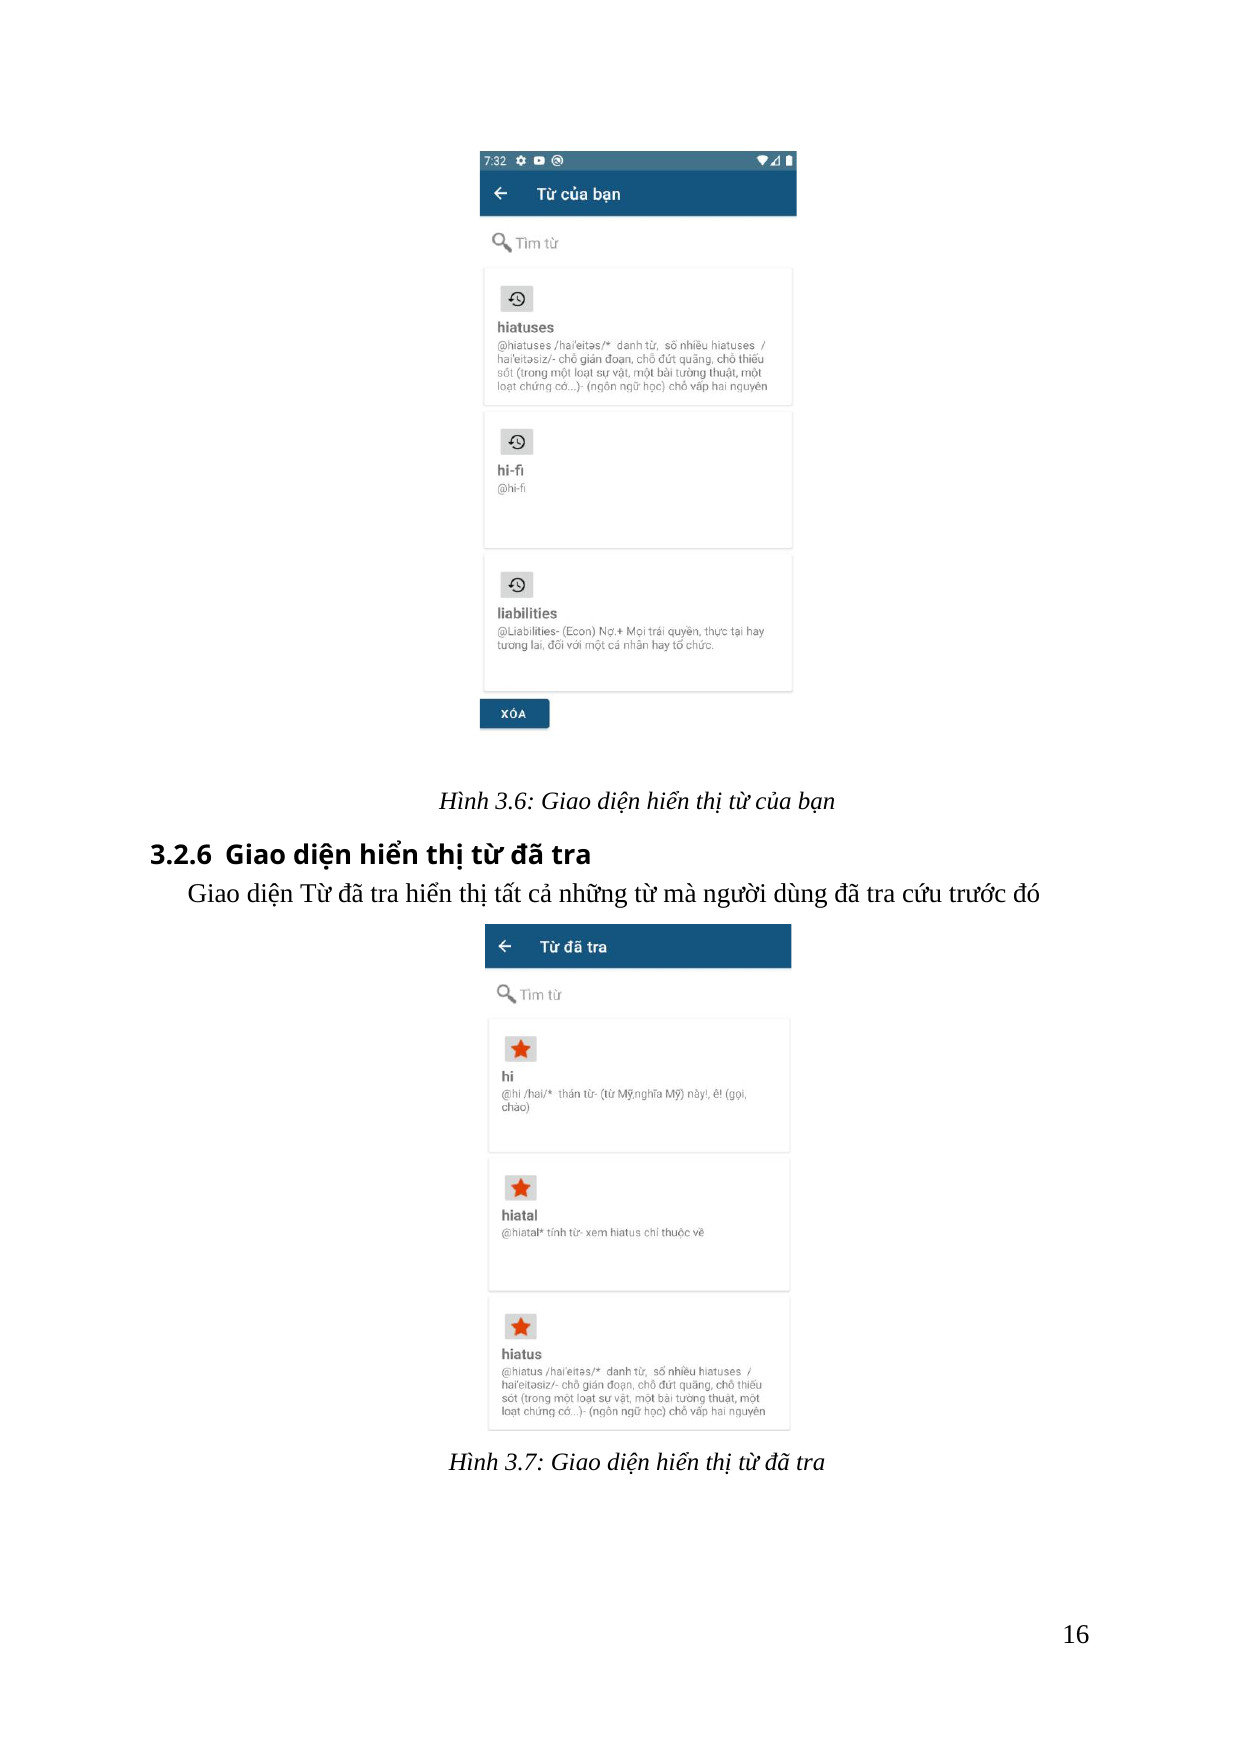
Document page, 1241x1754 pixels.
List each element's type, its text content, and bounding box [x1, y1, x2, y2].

subtitle Giao diện hiển thị từ đã tra [150, 835, 1089, 872]
picture [479, 150, 797, 770]
text Giao diện Từ đã tra hiển thị tất cả những từ mà người dùng đã tra cứu trước đó [150, 877, 1089, 908]
picture [485, 924, 792, 1431]
